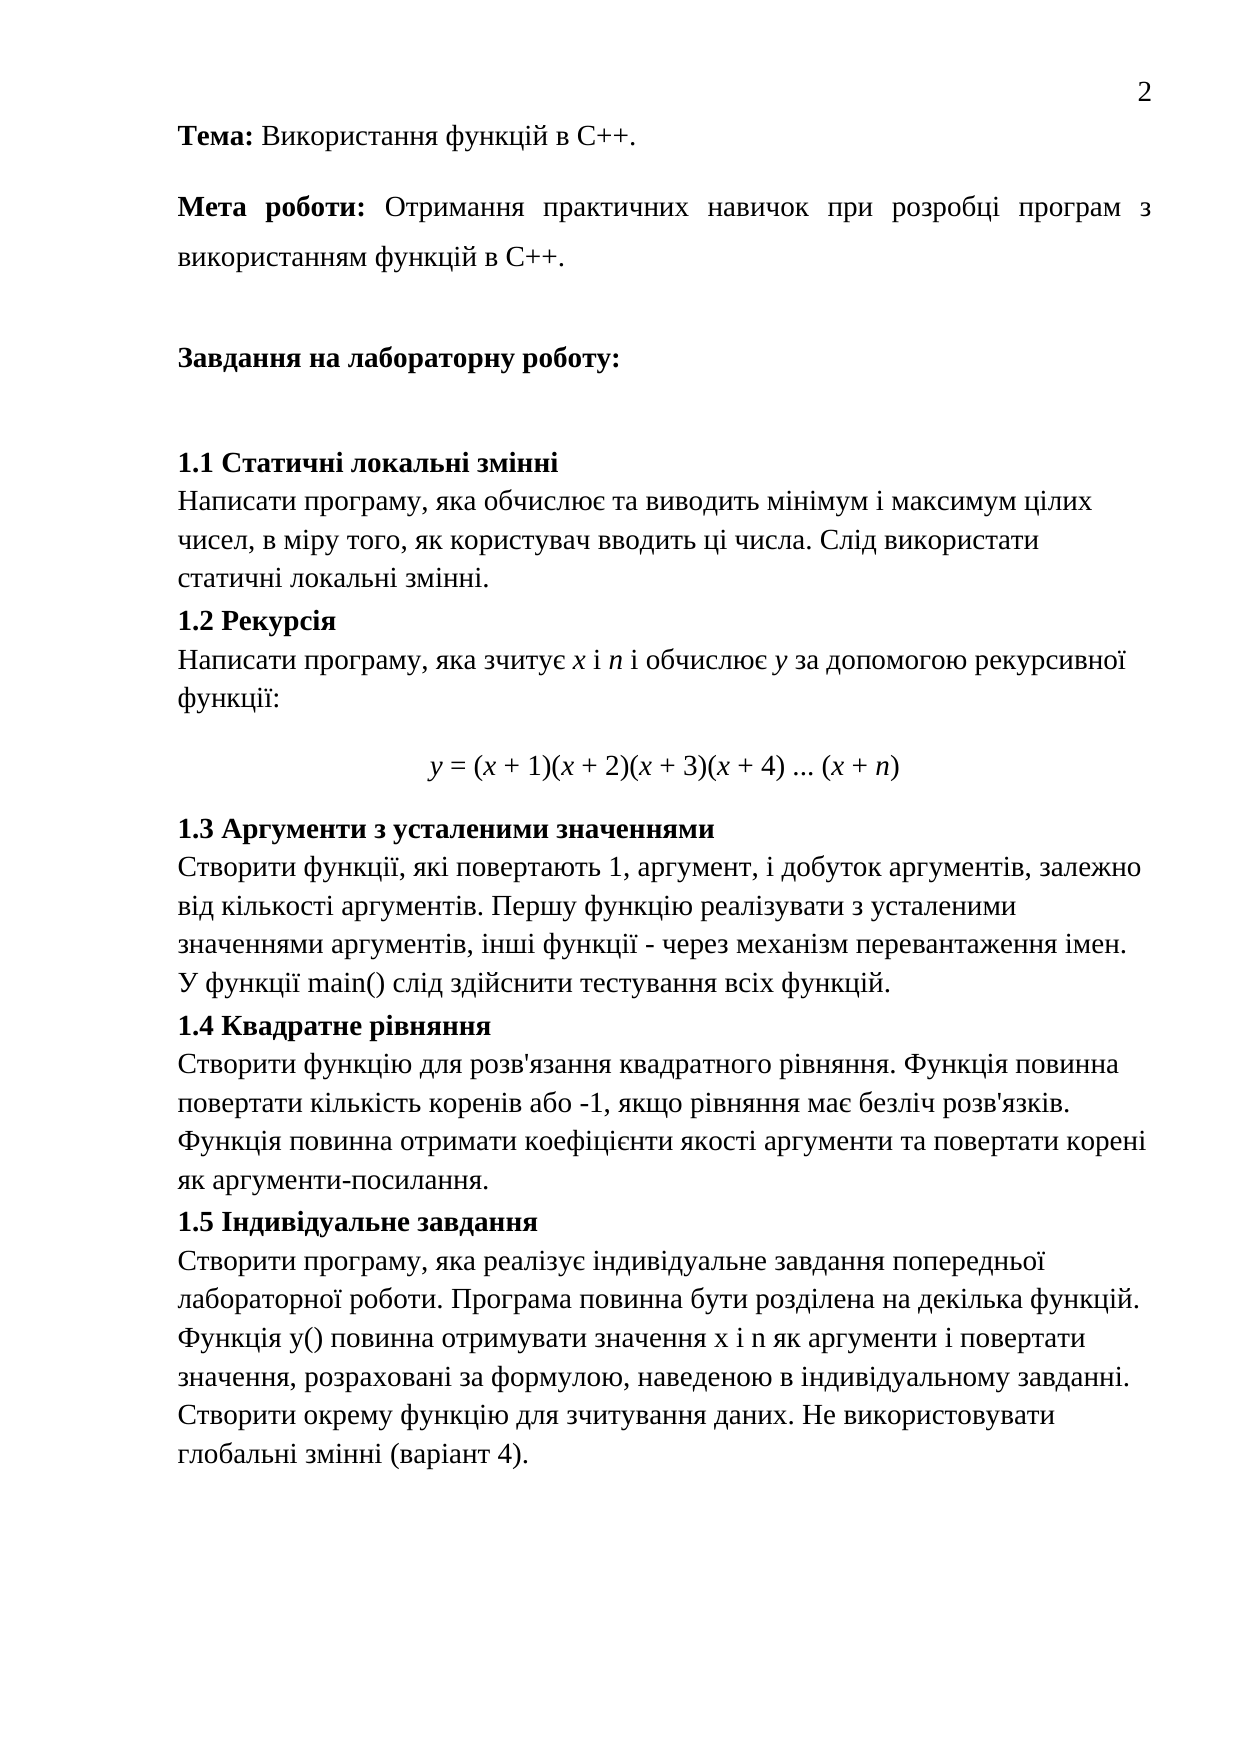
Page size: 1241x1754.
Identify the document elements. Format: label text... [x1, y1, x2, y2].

subtitle 1.5 Індивідуальне завдання Створити програму, яка реалізує індивідуальне завдання попередньої лабораторної роботи. Програма повинна бути розділена на декілька функцій. Функція y() повинна отримувати значення x і n як аргументи і повертати значення, розраховані за формулою, наведеною в індивідуальному завданні. Створити окрему функцію для зчитування даних. Не використовувати глобальні змінні (варіант 4). [177, 1204, 1152, 1469]
text Тема: Використання функцій в C++. [177, 118, 1152, 152]
subtitle 1.2 Рекурсія Написати програму, яка зчитує x і n і обчислює y за допомогою рекурсивної функції: [177, 603, 1152, 714]
subtitle 1.1 Статичні локальні змінні Написати програму, яка обчислює та виводить мінімум і максимум цілих чисел, в міру того, як користувач вводить ці числа. Слід використати статичні локальні змінні. [177, 445, 1152, 594]
text y = (x + 1)(x + 2)(x + 3)(x + 4) ... (x + n) [177, 748, 1152, 782]
text Мета роботи: Отримання практичних навичок при розробці програм з використанням функцій в С++. [177, 189, 1152, 273]
text Завдання на лабораторну роботу: [177, 340, 1152, 374]
subtitle 1.3 Аргументи з усталеними значеннями Створити функції, які повертають 1, аргумент, і добуток аргументів, залежно від кількості аргументів. Першу функцію реалізувати з усталеними значеннями аргументів, інші функції - через механізм перевантаження імен. У функції main() слід здійснити тестування всіх функцій. [177, 811, 1152, 998]
subtitle 1.4 Квадратне рівняння Створити функцію для розв'язання квадратного рівняння. Функція повинна повертати кількість коренів або -1, якщо рівняння має безліч розв'язків. Функція повинна отримати коефіцієнти якості аргументи та повертати корені як аргументи-посилання. [177, 1008, 1152, 1195]
